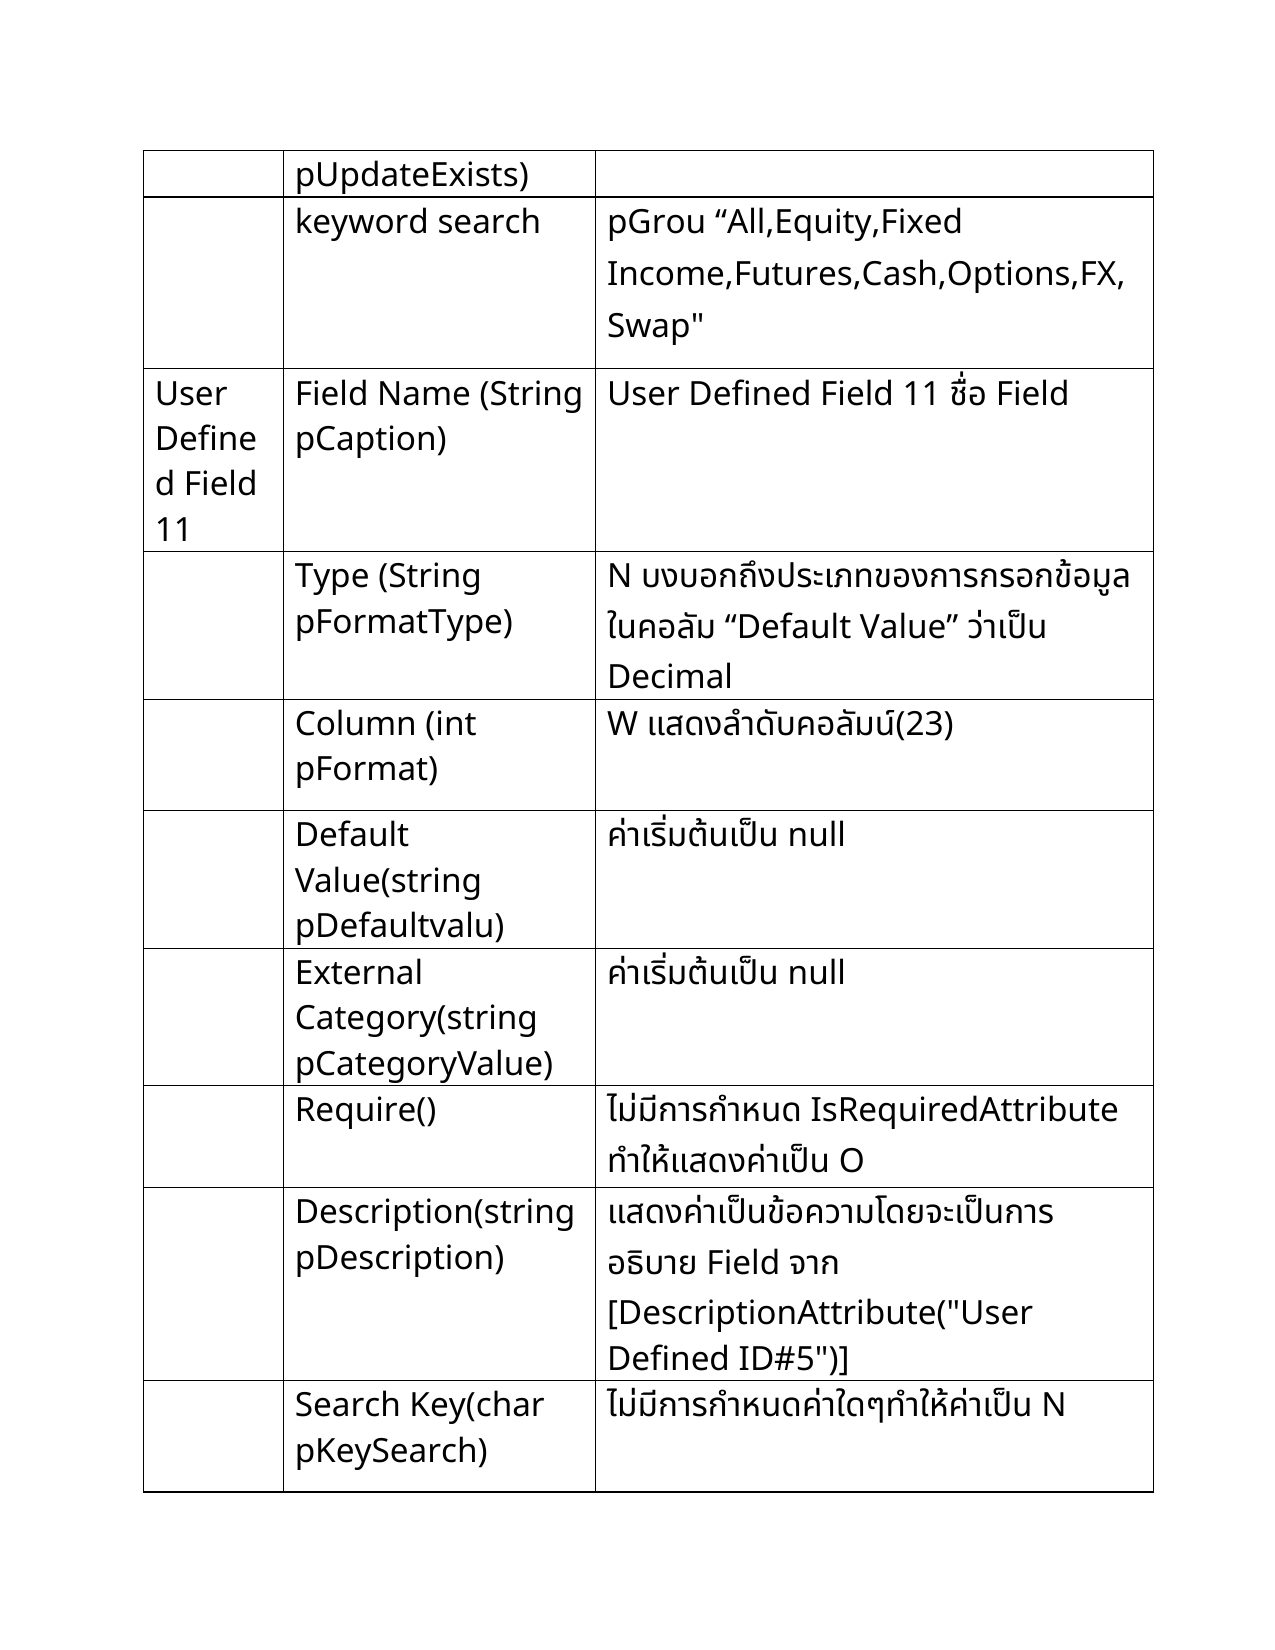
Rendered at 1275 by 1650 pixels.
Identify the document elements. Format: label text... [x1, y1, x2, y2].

table_cell ค่าเริ่มต้นเป็น null [596, 811, 1153, 947]
table_cell ค่าเริ่มต้นเป็น null [596, 949, 1153, 1085]
table_cell [144, 1381, 283, 1491]
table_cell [284, 151, 595, 196]
table_cell [144, 1188, 283, 1380]
table_cell Column (int pFormat) [284, 700, 595, 810]
table_cell [144, 811, 283, 947]
table_cell Require() [284, 1086, 595, 1187]
table_cell Description(string pDescription) [284, 1188, 595, 1380]
table_cell [144, 1086, 283, 1187]
table_cell User Defined Field 11 ชื่อ Field [596, 369, 1153, 551]
table_cell User Defined Field 11 [144, 369, 283, 551]
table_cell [596, 151, 1153, 196]
table_cell [144, 198, 283, 368]
table_cell [144, 552, 283, 699]
table_cell [144, 949, 283, 1085]
table_cell [144, 700, 283, 810]
table_cell keyword search [284, 198, 595, 368]
table_cell N บงบอกถึงประเภทของการกรอกข้อมูลในคอลัม “Default Value” ว่าเป็น Decimal [596, 552, 1153, 699]
table_cell pGrou “All,Equity,Fixed Income,Futures,Cash,Options,FX,Swap" [596, 198, 1153, 368]
table_cell ไม่มีการกำหนดค่าใดๆทำให้ค่าเป็น N [596, 1381, 1153, 1491]
table_cell Default Value(string pDefaultvalu) [284, 811, 595, 947]
table_cell Search Key(char pKeySearch) [284, 1381, 595, 1491]
table_cell External Category(string pCategoryValue) [284, 949, 595, 1085]
table_cell แสดงค่าเป็นข้อความโดยจะเป็นการอธิบาย Field จาก [DescriptionAttribute("User Defined ID#5")] [596, 1188, 1153, 1380]
table_cell Field Name (String pCaption) [284, 369, 595, 551]
table_cell [144, 151, 283, 196]
table_cell ไม่มีการกำหนด IsRequiredAttribute ทำให้แสดงค่าเป็น O [596, 1086, 1153, 1187]
table_cell Type (String pFormatType) [284, 552, 595, 699]
table_cell W แสดงลำดับคอลัมน์(23) [596, 700, 1153, 810]
